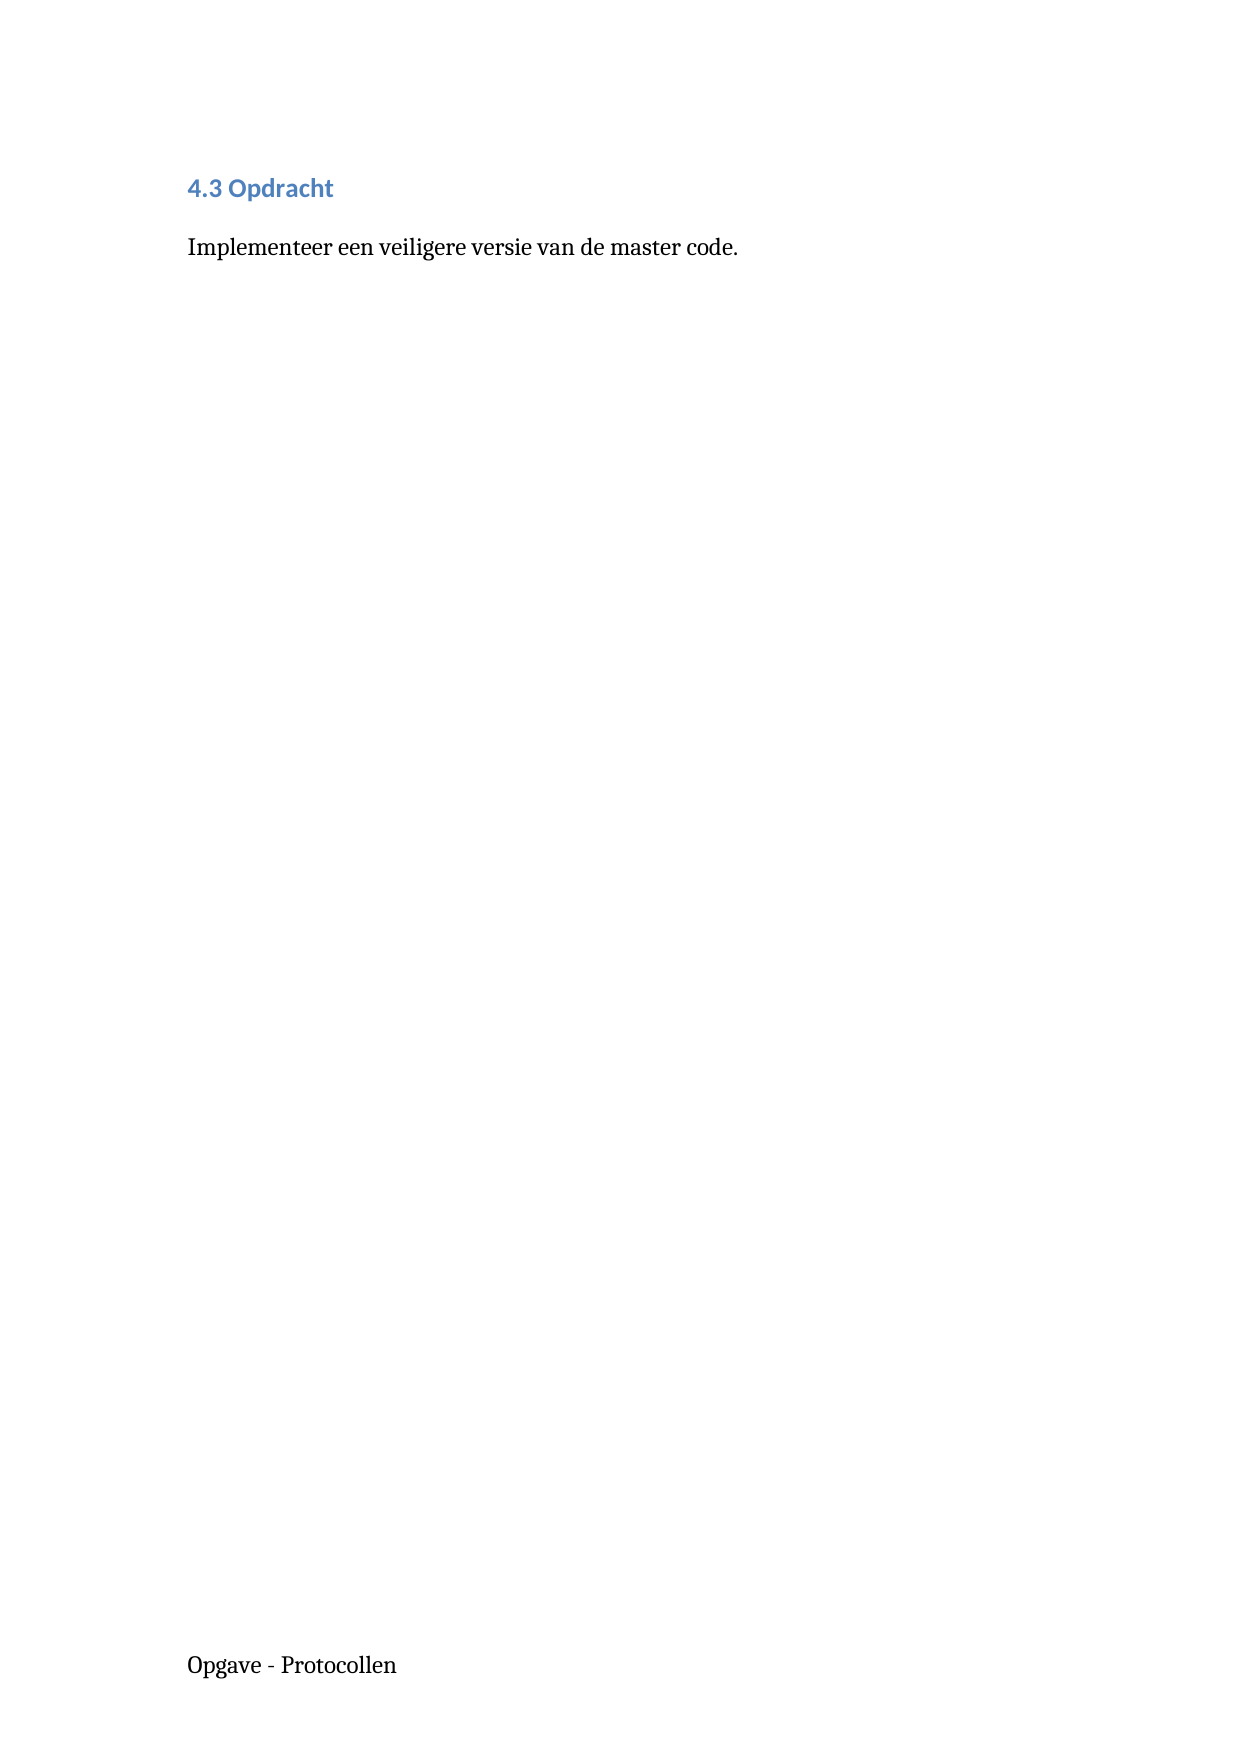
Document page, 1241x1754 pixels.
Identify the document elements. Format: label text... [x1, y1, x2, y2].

text Implementeer een veiligere versie van de master code. [187, 233, 1053, 261]
subtitle 4.3 Opdracht [187, 171, 1053, 204]
